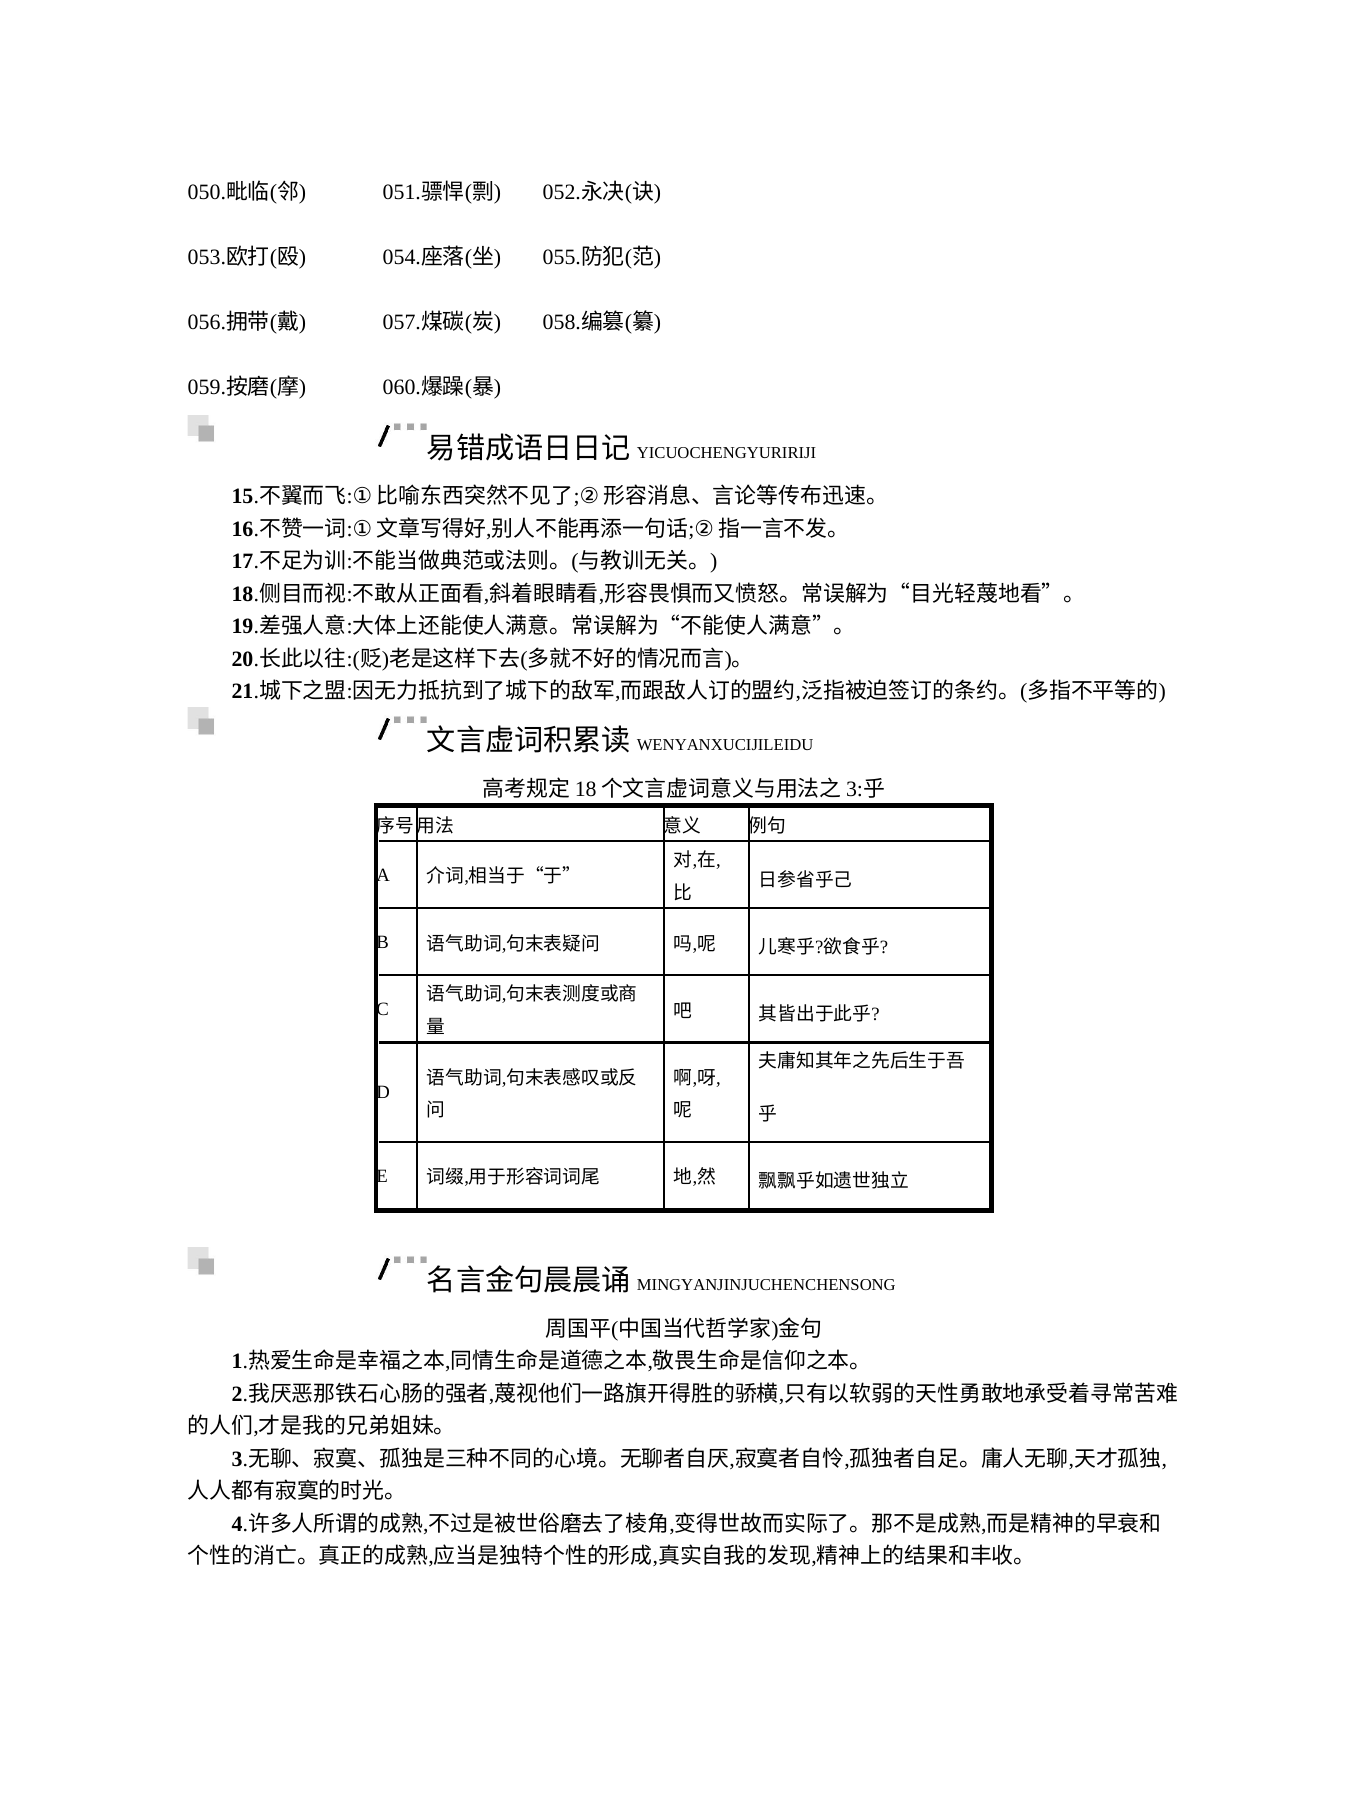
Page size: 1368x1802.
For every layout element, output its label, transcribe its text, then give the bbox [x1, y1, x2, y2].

table_header 意义 [665, 808, 748, 840]
table_cell 夫庸知其年之先后生于吾乎 [750, 1044, 989, 1141]
table_cell A [378, 841, 416, 907]
table_cell 其皆出于此乎? [750, 976, 989, 1041]
table_header 序号 [378, 808, 416, 840]
text 20.长此以往:(贬)老是这样下去(多就不好的情况而言)。 [187, 641, 1180, 673]
text 名言金句晨晨诵MINGYANJINJUCHENCHENSONG [187, 1245, 1180, 1310]
table_cell 吗,呢 [665, 909, 748, 974]
text 易错成语日日记YICUOCHENGYURIRIJI [187, 413, 1180, 478]
text 3.无聊、寂寞、孤独是三种不同的心境。无聊者自厌,寂寞者自怜,孤独者自足。庸人无聊,天才孤独,人人都有寂寞的时光。 [187, 1440, 1180, 1505]
table_header 例句 [750, 808, 989, 840]
text 2.我厌恶那铁石心肠的强者,蔑视他们一路旗开得胜的骄横,只有以软弱的天性勇敢地承受着寻常苦难的人们,才是我的兄弟姐妹。 [187, 1375, 1180, 1440]
table_cell D [378, 1042, 416, 1141]
table_cell 语气助词,句末表感叹或反问 [418, 1044, 663, 1141]
table_cell 吧 [665, 976, 748, 1041]
text 4.许多人所谓的成熟,不过是被世俗磨去了棱角,变得世故而实际了。那不是成熟,而是精神的早衰和个性的消亡。真正的成熟,应当是独特个性的形成,真实自我的发现,精神上的结果和丰收。 [187, 1505, 1180, 1570]
table_cell 语气助词,句末表测度或商量 [418, 976, 663, 1041]
text 050.毗临(邻) 051.骠悍(剽) 052.永决(诀) [187, 153, 1180, 218]
table_cell 日参省乎己 [750, 842, 989, 907]
text 059.按磨(摩) 060.爆躁(暴) [187, 348, 1180, 413]
table_cell 儿寒乎?欲食乎? [750, 909, 989, 974]
table_cell B [378, 908, 416, 974]
table_cell 啊,呀,呢 [665, 1044, 748, 1141]
text 周国平(中国当代哲学家)金句 [187, 1310, 1180, 1343]
text 21.城下之盟:因无力抵抗到了城下的敌军,而跟敌人订的盟约,泛指被迫签订的条约。(多指不平等的) [187, 673, 1180, 706]
table_header 用法 [418, 808, 663, 840]
text 16.不赞一词:①文章写得好,别人不能再添一句话;②指一言不发。 [187, 511, 1180, 543]
table_cell 飘飘乎如遗世独立 [750, 1143, 989, 1208]
text 19.差强人意:大体上还能使人满意。常误解为“不能使人满意”。 [187, 608, 1180, 641]
table_cell 对,在,比 [665, 842, 748, 907]
text 18.侧目而视:不敢从正面看,斜着眼睛看,形容畏惧而又愤怒。常误解为“目光轻蔑地看”。 [187, 576, 1180, 608]
table_cell 语气助词,句末表疑问 [418, 909, 663, 974]
picture [187, 1247, 427, 1280]
text 1.热爱生命是幸福之本,同情生命是道德之本,敬畏生命是信仰之本。 [187, 1343, 1180, 1375]
picture [187, 707, 427, 740]
table_cell 词缀,用于形容词词尾 [418, 1143, 663, 1208]
text 文言虚词积累读WENYANXUCIJILEIDU [187, 706, 1180, 771]
table_cell C [378, 975, 416, 1041]
text 15.不翼而飞:①比喻东西突然不见了;②形容消息、言论等传布迅速。 [187, 478, 1180, 511]
text 高考规定18个文言虚词意义与用法之3:乎 [187, 771, 1180, 803]
table_cell 地,然 [665, 1143, 748, 1208]
table_cell E [378, 1142, 416, 1208]
text 056.拥带(戴) 057.煤碳(炭) 058.编篡(纂) [187, 283, 1180, 348]
text 17.不足为训:不能当做典范或法则。(与教训无关。) [187, 543, 1180, 576]
table_cell 介词,相当于“于” [418, 842, 663, 907]
picture [187, 415, 427, 447]
text 053.欧打(殴) 054.座落(坐) 055.防犯(范) [187, 218, 1180, 283]
